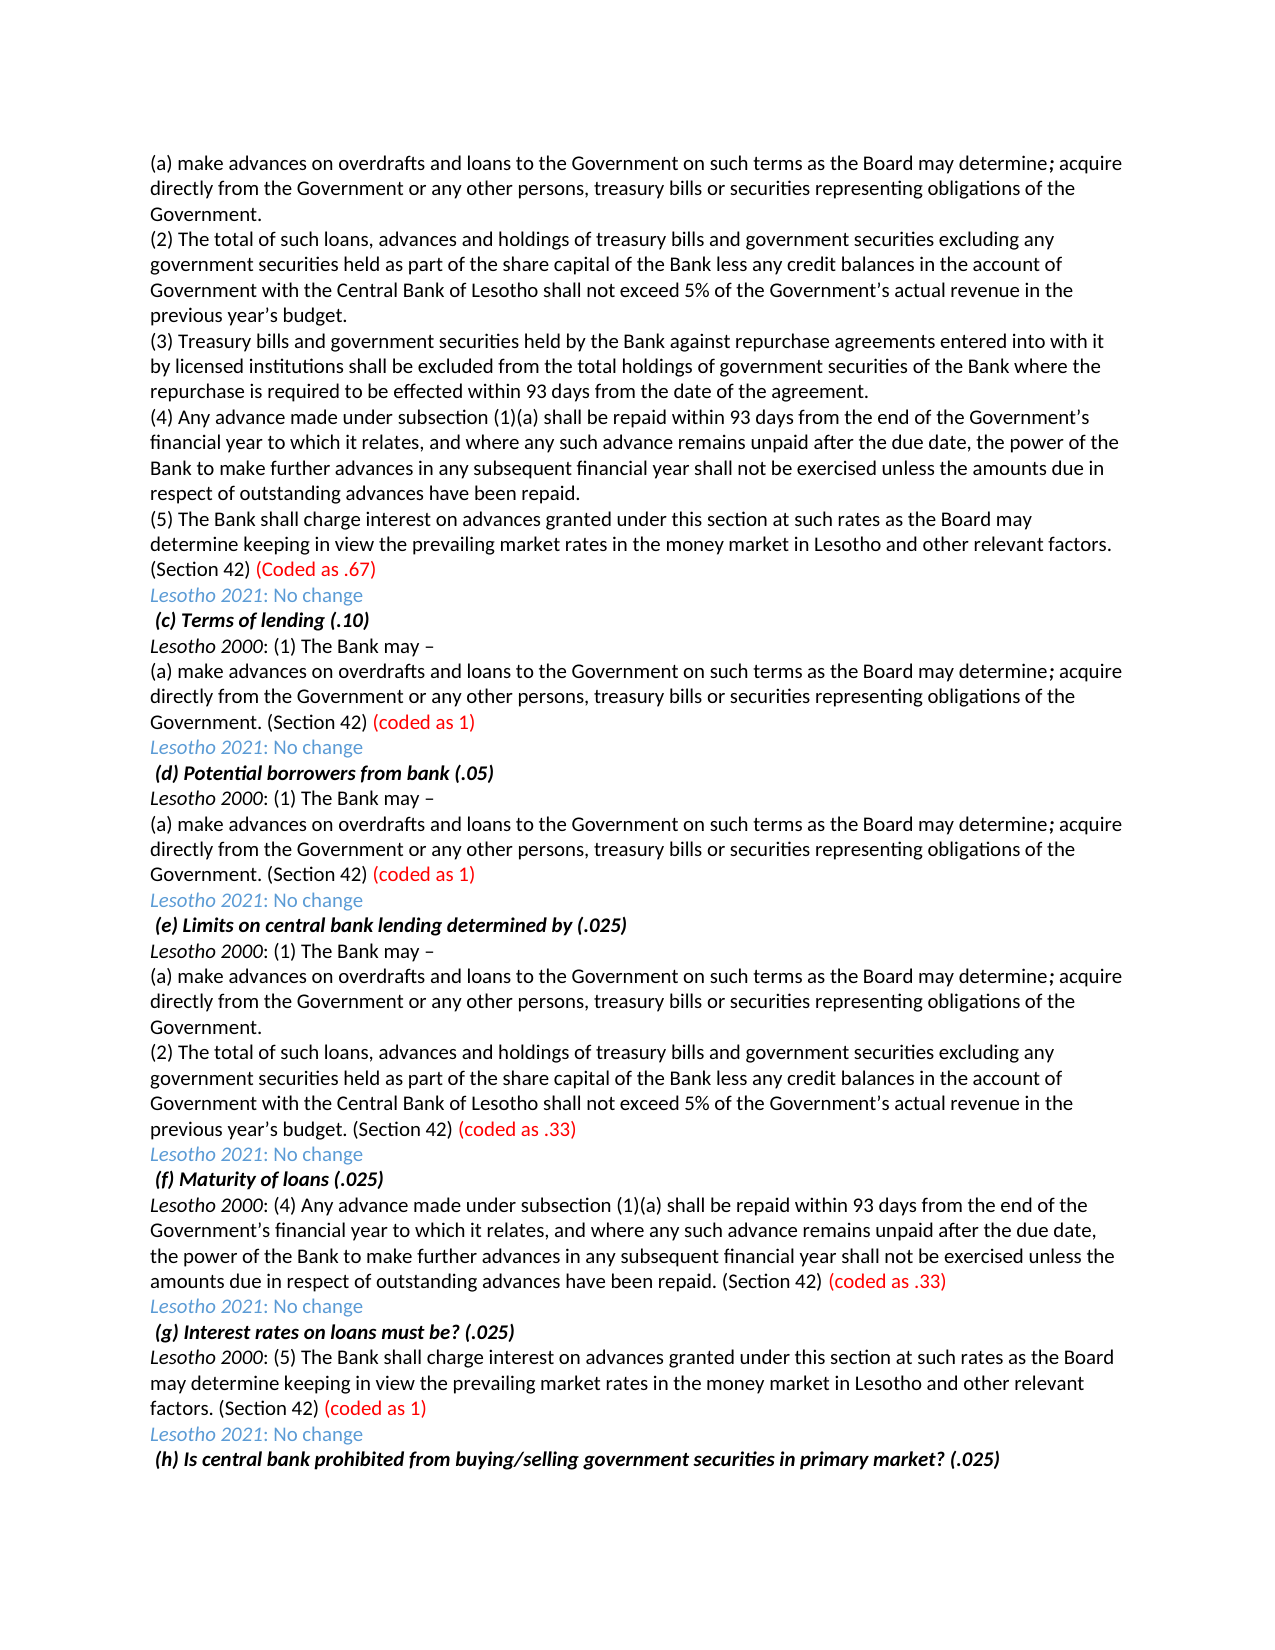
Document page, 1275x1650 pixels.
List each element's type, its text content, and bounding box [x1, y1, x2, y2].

text (h) Is central bank prohibited from buying/selling government securities in primary market? (.025) [150, 1446, 1125, 1472]
text (2) The total of such loans, advances and holdings of treasury bills and government securities excluding any government securities held as part of the share capital of the Bank less any credit balances in the account of Government with the Central Bank of Lesotho shall not exceed 5% of the Government’s actual revenue in the previous year’s budget. (Section 42) (coded as .33) [150, 1039, 1125, 1141]
text (c) Terms of lending (.10) Lesotho 2000: (1) The Bank may – [150, 607, 1125, 658]
text (a) make advances on overdrafts and loans to the Government on such terms as the Board may determine; acquire directly from the Government or any other persons, treasury bills or securities representing obligations of the Government. [150, 150, 1125, 226]
text (a) make advances on overdrafts and loans to the Government on such terms as the Board may determine; acquire directly from the Government or any other persons, treasury bills or securities representing obligations of the Government. (Section 42) (coded as 1) [150, 811, 1125, 887]
text Lesotho 2000: (1) The Bank may – [150, 785, 1125, 811]
text (a) make advances on overdrafts and loans to the Government on such terms as the Board may determine; acquire directly from the Government or any other persons, treasury bills or securities representing obligations of the Government. [150, 963, 1125, 1039]
text (5) The Bank shall charge interest on advances granted under this section at such rates as the Board may determine keeping in view the prevailing market rates in the money market in Lesotho and other relevant factors. (Section 42) (Coded as .67) [150, 506, 1125, 582]
text (2) The total of such loans, advances and holdings of treasury bills and government securities excluding any government securities held as part of the share capital of the Bank less any credit balances in the account of Government with the Central Bank of Lesotho shall not exceed 5% of the Government’s actual revenue in the previous year’s budget. [150, 226, 1125, 328]
text (d) Potential borrowers from bank (.05) [150, 760, 1125, 785]
text Lesotho 2021: No change [150, 1294, 1125, 1319]
text (a) make advances on overdrafts and loans to the Government on such terms as the Board may determine; acquire directly from the Government or any other persons, treasury bills or securities representing obligations of the Government. (Section 42) (coded as 1) [150, 658, 1125, 734]
text Lesotho 2021: No change [150, 734, 1125, 760]
text Lesotho 2021: No change [150, 1421, 1125, 1446]
text (f) Maturity of loans (.025) Lesotho 2000: (4) Any advance made under subsection (1)(a) shall be repaid within 93 days from the end of the Government’s financial year to which it relates, and where any such advance remains unpaid after the due date, the power of the Bank to make further advances in any subsequent financial year shall not be exercised unless the amounts due in respect of outstanding advances have been repaid. (Section 42) (coded as .33) [150, 1167, 1125, 1294]
text Lesotho 2021: No change [150, 1141, 1125, 1167]
text Lesotho 2021: No change [150, 887, 1125, 912]
text (e) Limits on central bank lending determined by (.025) Lesotho 2000: (1) The Bank may – [150, 912, 1125, 963]
text (g) Interest rates on loans must be? (.025) Lesotho 2000: (5) The Bank shall charge interest on advances granted under this section at such rates as the Board may determine keeping in view the prevailing market rates in the money market in Lesotho and other relevant factors. (Section 42) (coded as 1) [150, 1319, 1125, 1421]
text Lesotho 2021: No change [150, 582, 1125, 607]
